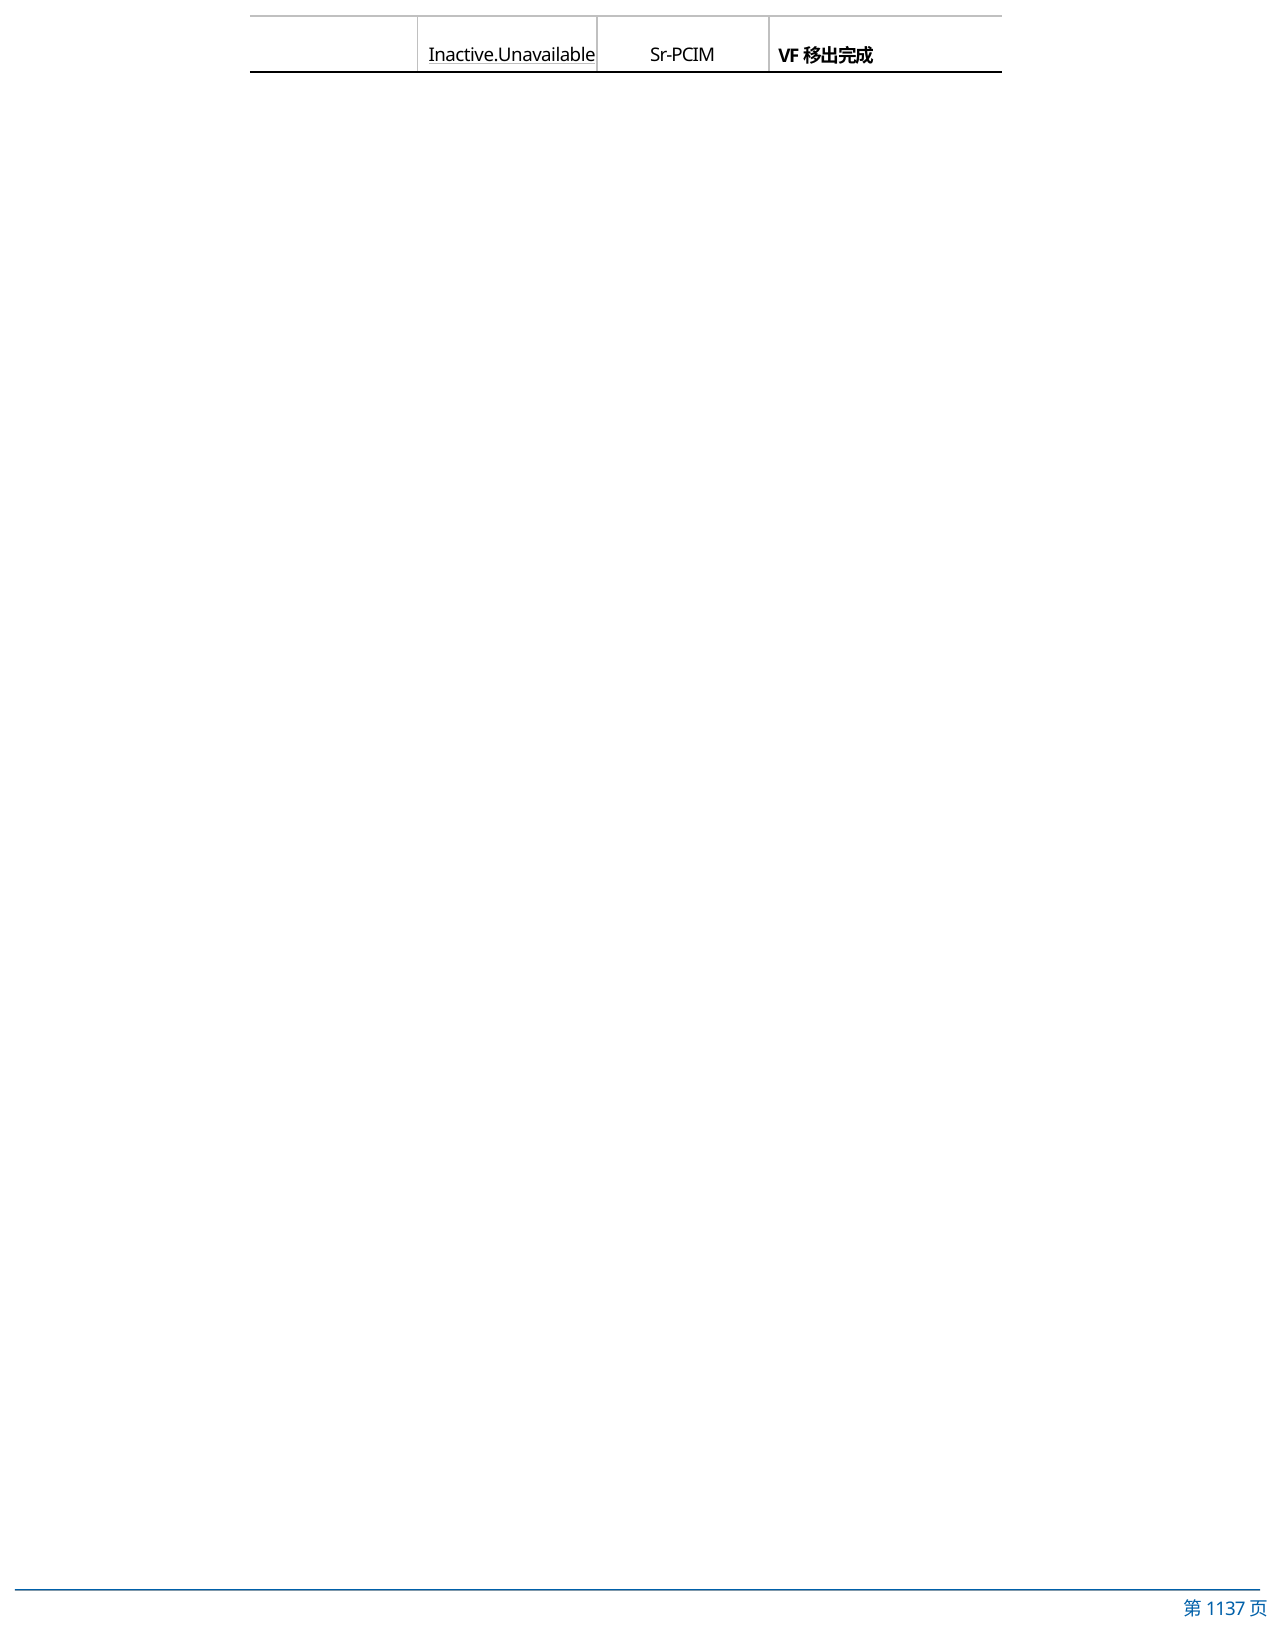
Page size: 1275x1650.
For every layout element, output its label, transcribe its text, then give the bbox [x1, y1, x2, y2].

table_cell VF移出完成 [770, 17, 1002, 71]
table_cell [250, 17, 417, 71]
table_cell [418, 17, 596, 71]
table_cell Sr-PCIM [598, 17, 768, 71]
picture [14, 1589, 1261, 1593]
